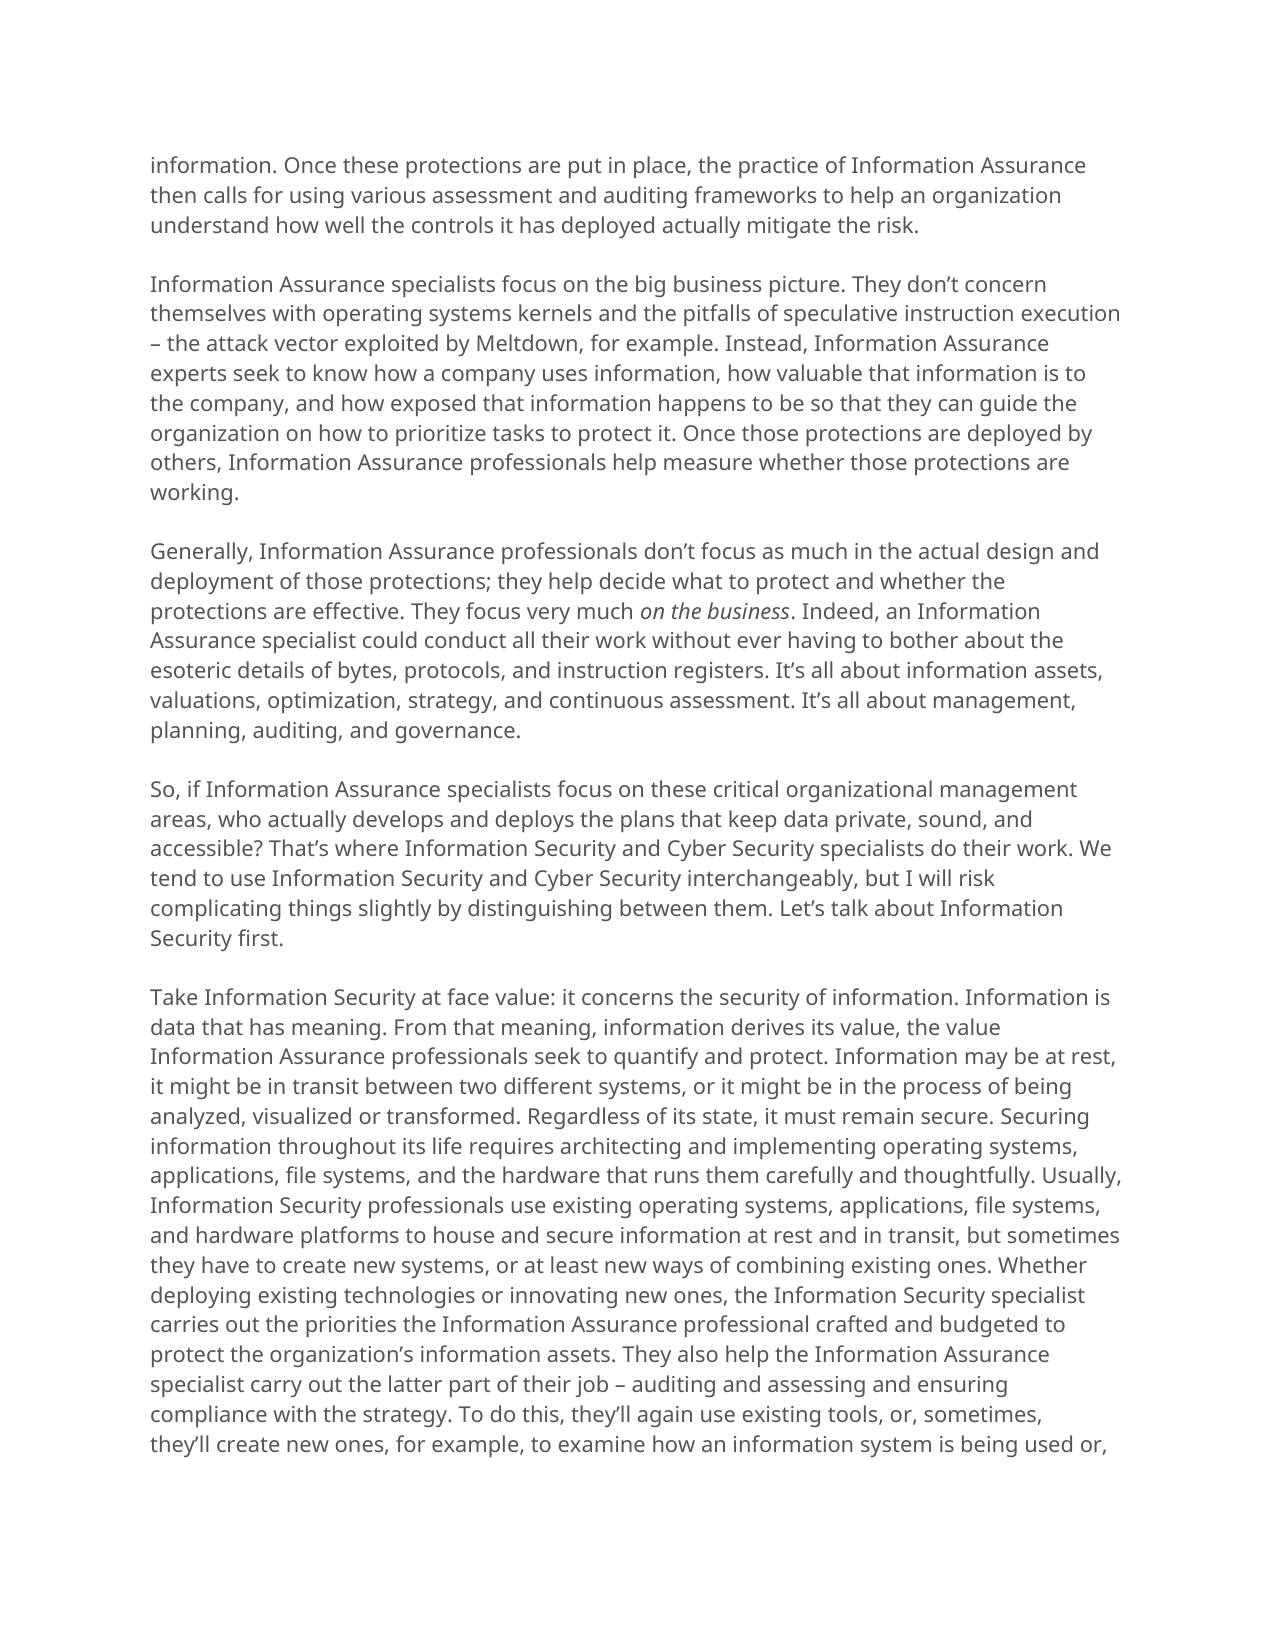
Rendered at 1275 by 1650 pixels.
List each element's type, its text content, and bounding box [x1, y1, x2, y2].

text Generally, Information Assurance professionals don’t focus as much in the actual design and deployment of those protections; they help decide what to protect and whether the protections are effective. They focus very much on the business. Indeed, an Information Assurance specialist could conduct all their work without ever having to bother about the esoteric details of bytes, protocols, and instruction registers. It’s all about information assets, valuations, optimization, strategy, and continuous assessment. It’s all about management, planning, auditing, and governance. [150, 536, 1125, 744]
text So, if Information Assurance specialists focus on these critical organizational management areas, who actually develops and deploys the plans that keep data private, sound, and accessible? That’s where Information Security and Cyber Security specialists do their work. We tend to use Information Security and Cyber Security interchangeably, but I will risk complicating things slightly by distinguishing between them. Let’s talk about Information Security first. [150, 774, 1125, 952]
text Information Assurance specialists focus on the big business picture. They don’t concern themselves with operating systems kernels and the pitfalls of speculative instruction execution – the attack vector exploited by Meltdown, for example. Instead, Information Assurance experts seek to know how a company uses information, how valuable that information is to the company, and how exposed that information happens to be so that they can guide the organization on how to prioritize tasks to protect it. Once those protections are deployed by others, Information Assurance professionals help measure whether those protections are working. [150, 268, 1125, 507]
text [150, 982, 1125, 1458]
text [150, 150, 1125, 239]
